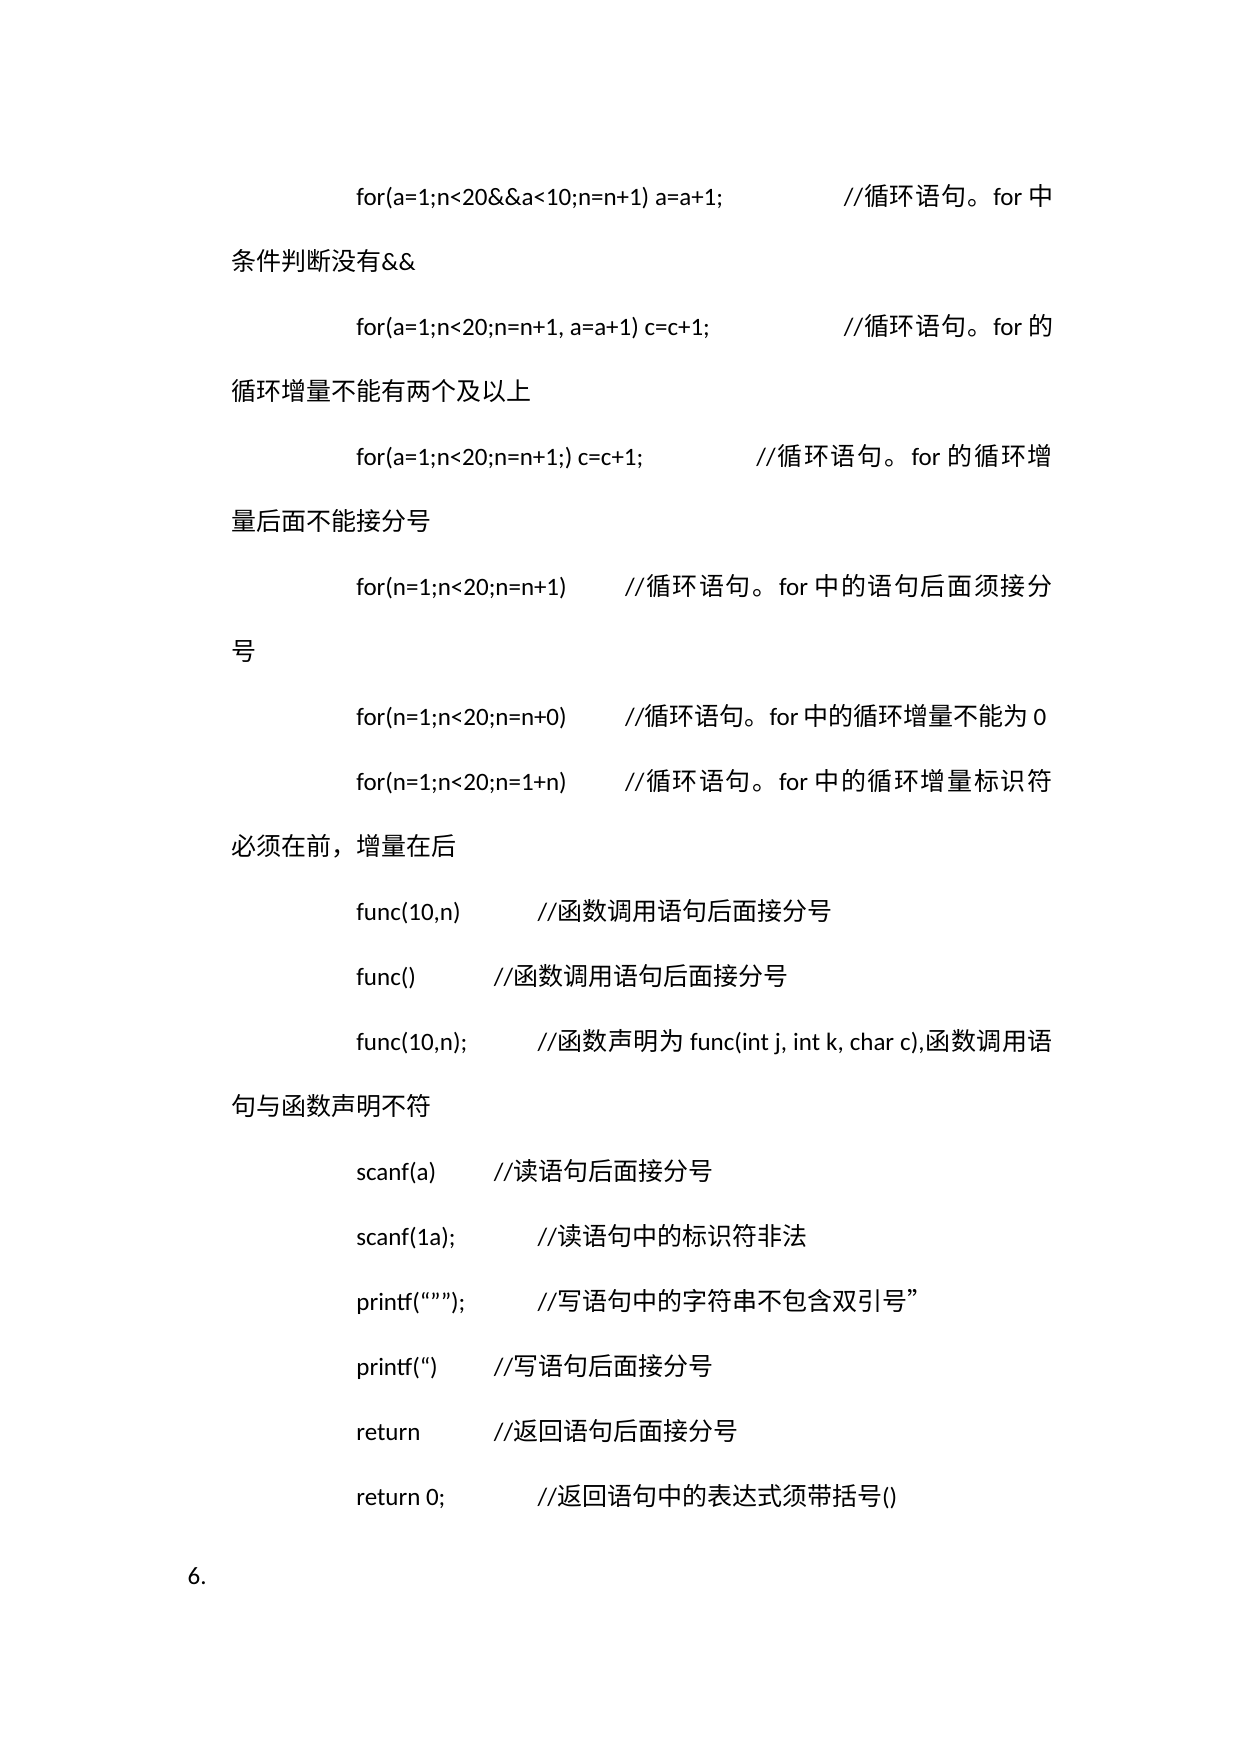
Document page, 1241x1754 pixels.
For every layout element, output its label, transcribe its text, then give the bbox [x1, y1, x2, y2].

list scanf(1a); //读语句中的标识符非法 [231, 1202, 1053, 1267]
list for(n=1;n<20;n=n+0) //循环语句。for中的循环增量不能为0 [231, 682, 1053, 747]
list return //返回语句后面接分号 [231, 1397, 1053, 1462]
list func() //函数调用语句后面接分号 [231, 942, 1053, 1007]
list for(a=1;n<20&&a<10;n=n+1) a=a+1; //循环语句。for中条件判断没有&& [231, 162, 1053, 292]
list printf(“””); //写语句中的字符串不包含双引号” [231, 1267, 1053, 1332]
list for(a=1;n<20;n=n+1;) c=c+1; //循环语句。for的循环增量后面不能接分号 [231, 422, 1053, 552]
list scanf(a) //读语句后面接分号 [231, 1137, 1053, 1202]
list return 0; //返回语句中的表达式须带括号() [231, 1462, 1053, 1527]
list for(n=1;n<20;n=1+n) //循环语句。for中的循环增量标识符必须在前，增量在后 [231, 747, 1053, 877]
list for(a=1;n<20;n=n+1, a=a+1) c=c+1; //循环语句。for的循环增量不能有两个及以上 [231, 292, 1053, 422]
list func(10,n) //函数调用语句后面接分号 [231, 877, 1053, 942]
list printf(“) //写语句后面接分号 [231, 1332, 1053, 1397]
list func(10,n); //函数声明为func(int j, int k, char c),函数调用语句与函数声明不符 [231, 1007, 1053, 1137]
list for(n=1;n<20;n=n+1) //循环语句。for中的语句后面须接分号 [231, 552, 1053, 682]
